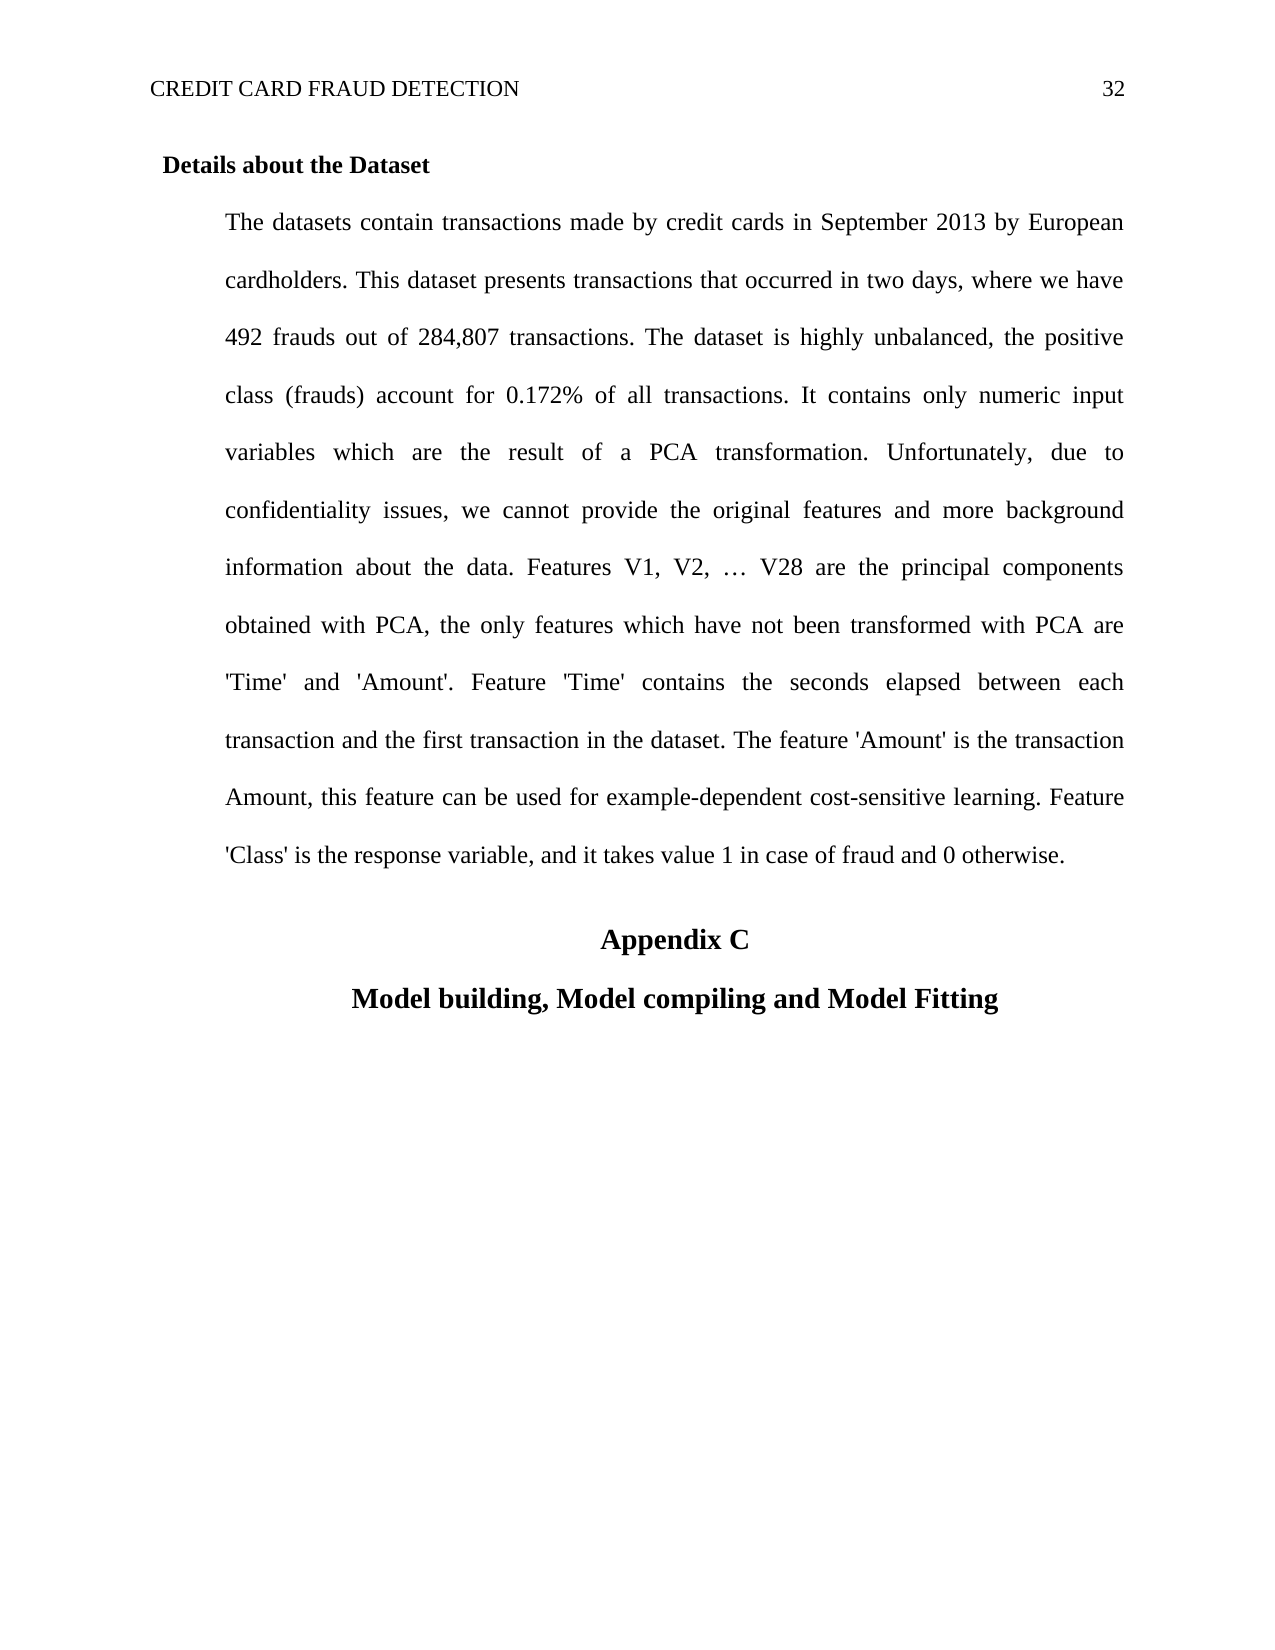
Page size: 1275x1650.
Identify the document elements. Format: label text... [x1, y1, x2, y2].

text The datasets contain transactions made by credit cards in September 2013 by European cardholders. This dataset presents transactions that occurred in two days, where we have 492 frauds out of 284,807 transactions. The dataset is highly unbalanced, the positive class (frauds) account for 0.172% of all transactions. It contains only numeric input variables which are the result of a PCA transformation. Unfortunately, due to confidentiality issues, we cannot provide the original features and more background information about the data. Features V1, V2, … V28 are the principal components obtained with PCA, the only features which have not been transformed with PCA are 'Time' and 'Amount'. Feature 'Time' contains the seconds elapsed between each transaction and the first transaction in the dataset. The feature 'Amount' is the transaction Amount, this feature can be used for example-dependent cost-sensitive learning. Feature 'Class' is the response variable, and it takes value 1 in case of fraud and 0 otherwise. [225, 207, 1125, 869]
text Details about the Dataset [150, 150, 1125, 179]
text Appendix C [225, 922, 1125, 956]
text Model building, Model compiling and Model Fitting [225, 981, 1125, 1014]
